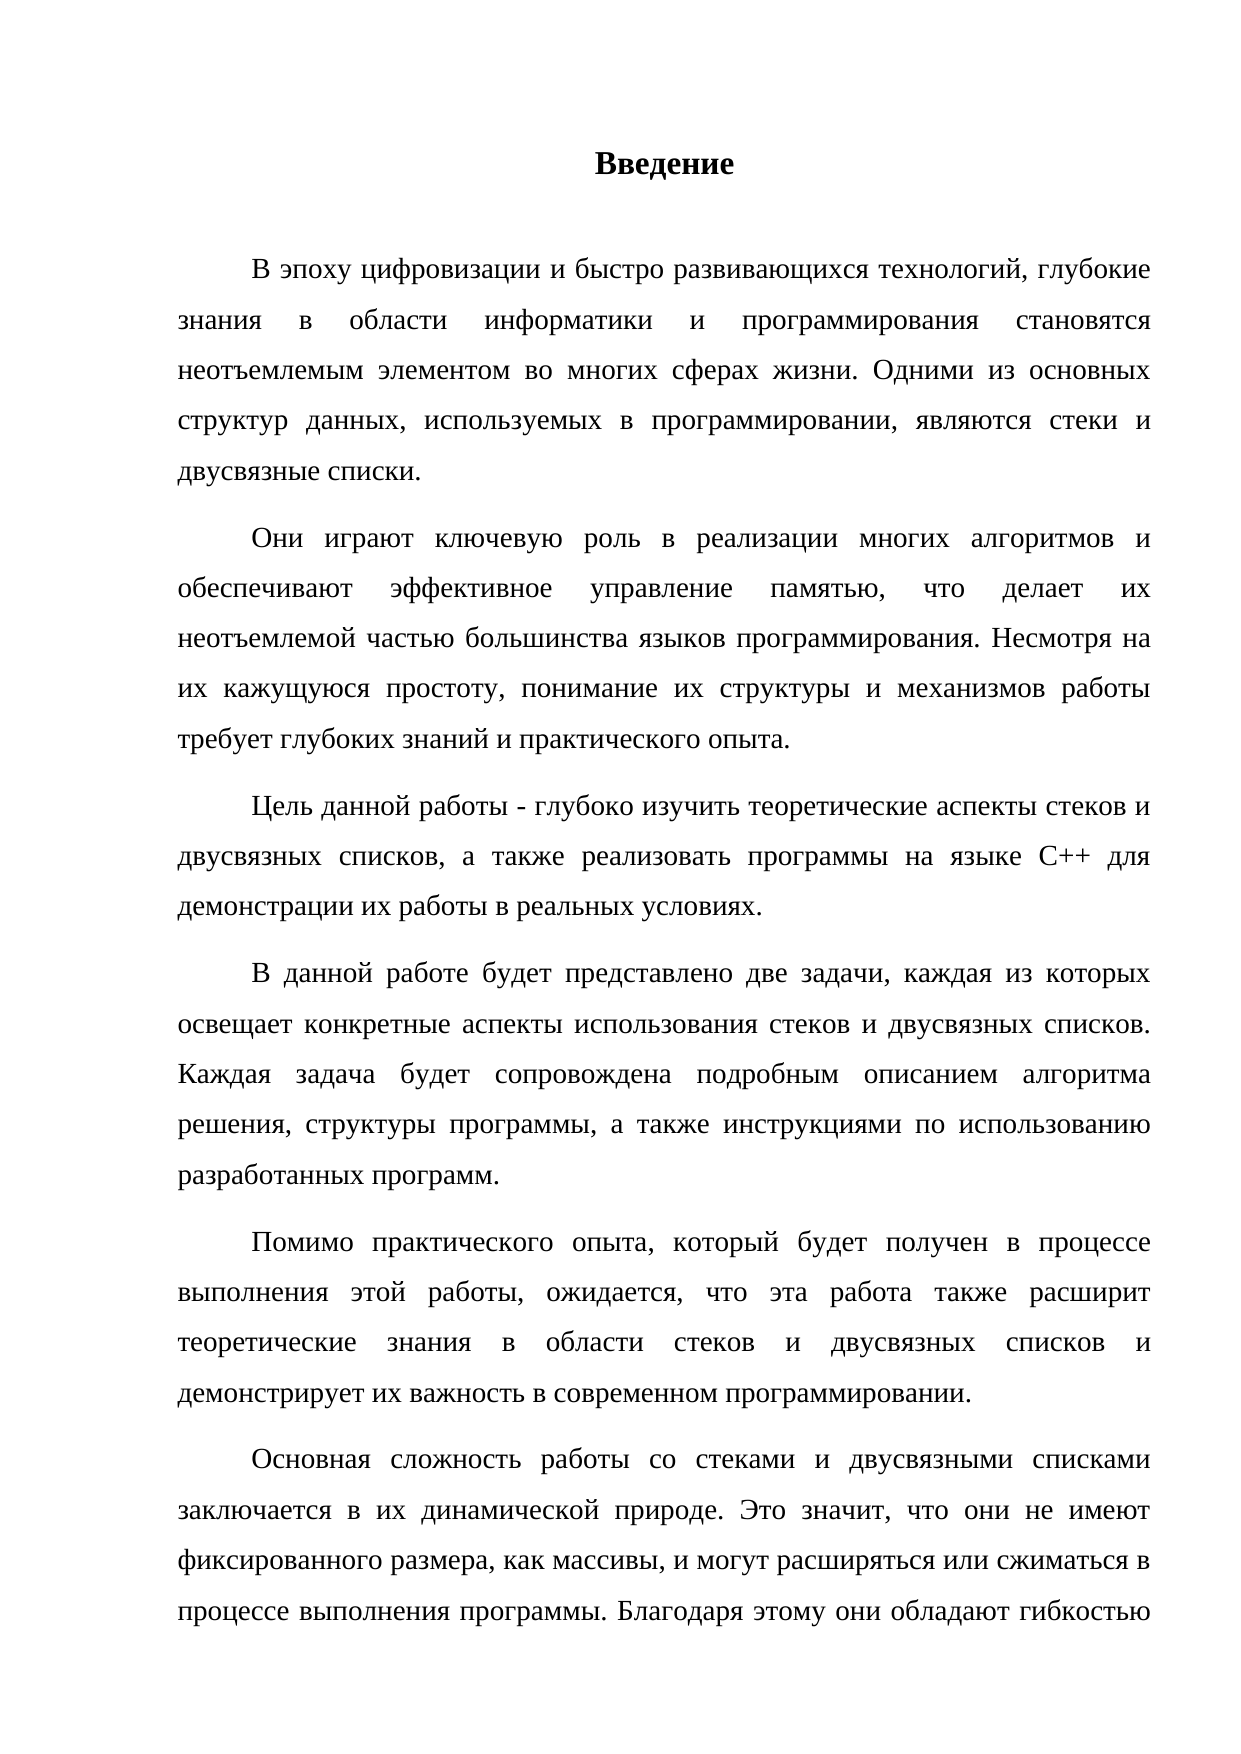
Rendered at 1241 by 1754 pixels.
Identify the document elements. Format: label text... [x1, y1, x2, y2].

text В эпоху цифровизации и быстро развивающихся технологий, глубокие знания в области информатики и программирования становятся неотъемлемым элементом во многих сферах жизни. Одними из основных структур данных, используемых в программировании, являются стеки и двусвязные списки. [177, 251, 1152, 486]
text Цель данной работы - глубоко изучить теоретические аспекты стеков и двусвязных списков, а также реализовать программы на языке C++ для демонстрации их работы в реальных условиях. [177, 788, 1152, 922]
text В данной работе будет представлено две задачи, каждая из которых освещает конкретные аспекты использования стеков и двусвязных списков. Каждая задача будет сопровождена подробным описанием алгоритма решения, структуры программы, а также инструкциями по использованию разработанных программ. [177, 956, 1152, 1190]
text Они играют ключевую роль в реализации многих алгоритмов и обеспечивают эффективное управление памятью, что делает их неотъемлемой частью большинства языков программирования. Несмотря на их кажущуюся простоту, понимание их структуры и механизмов работы требует глубоких знаний и практического опыта. [177, 520, 1152, 754]
subtitle Введение [177, 143, 1152, 181]
text Помимо практического опыта, который будет получен в процессе выполнения этой работы, ожидается, что эта работа также расширит теоретические знания в области стеков и двусвязных списков и демонстрирует их важность в современном программировании. [177, 1224, 1152, 1408]
